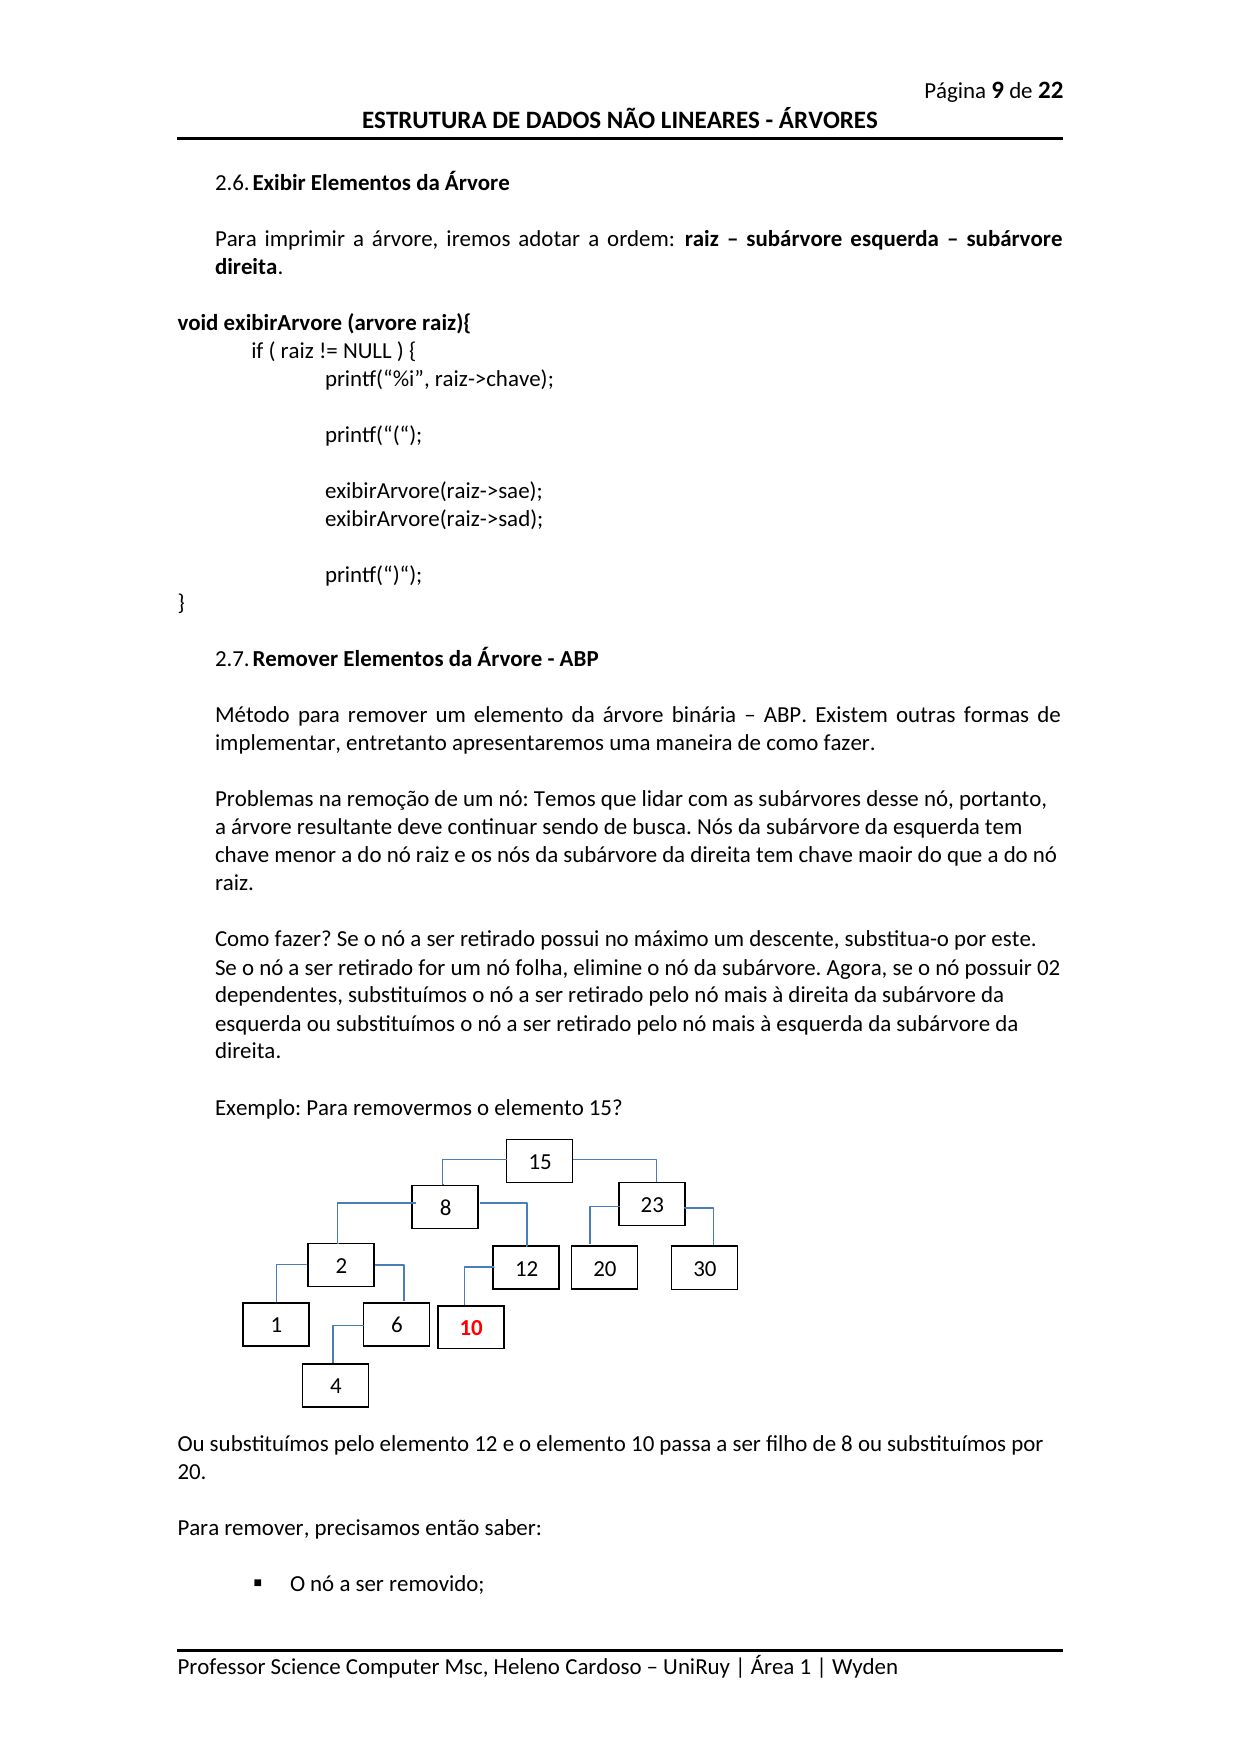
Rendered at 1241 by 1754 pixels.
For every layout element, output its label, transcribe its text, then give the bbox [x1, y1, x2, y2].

text printf(“%i”, raiz->chave); [177, 364, 1063, 392]
text Método para remover um elemento da árvore binária – ABP. Existem outras formas de implementar, entretanto apresentaremos uma maneira de como fazer. [215, 700, 1063, 756]
text Para remover, precisamos então saber: [177, 1513, 1063, 1541]
text } [177, 588, 1063, 616]
text Problemas na remoção de um nó: Temos que lidar com as subárvores desse nó, portanto, a árvore resultante deve continuar sendo de busca. Nós da subárvore da esquerda tem chave menor a do nó raiz e os nós da subárvore da direita tem chave maoir do que a do nó raiz. [215, 784, 1063, 897]
text Para imprimir a árvore, iremos adotar a ordem: raiz – subárvore esquerda – subárvore direita. [215, 224, 1063, 280]
text exibirArvore(raiz->sad); [177, 504, 1063, 532]
text if ( raiz != NULL ) { [177, 336, 1063, 364]
text Como fazer? Se o nó a ser retirado possui no máximo um descente, substitua-o por este. Se o nó a ser retirado for um nó folha, elimine o nó da subárvore. Agora, se o nó possuir 02 dependentes, substituímos o nó a ser retirado pelo nó mais à direita da subárvore da esquerda ou substituímos o nó a ser retirado pelo nó mais à esquerda da subárvore da direita. [215, 924, 1063, 1065]
text Ou substituímos pelo elemento 12 e o elemento 10 passa a ser filho de 8 ou substituímos por 20. [177, 1429, 1063, 1485]
text printf(“)“); [251, 560, 1063, 588]
list O nó a ser removido; [252, 1569, 1063, 1597]
text Exemplo: Para removermos o elemento 15? [215, 1093, 1063, 1121]
text void exibirArvore (arvore raiz){ [177, 308, 1063, 336]
text printf(“(“); [251, 420, 1063, 448]
list Remover Elementos da Árvore - ABP [215, 644, 1063, 672]
text exibirArvore(raiz->sae); [251, 476, 1063, 504]
list Exibir Elementos da Árvore [215, 168, 1063, 196]
